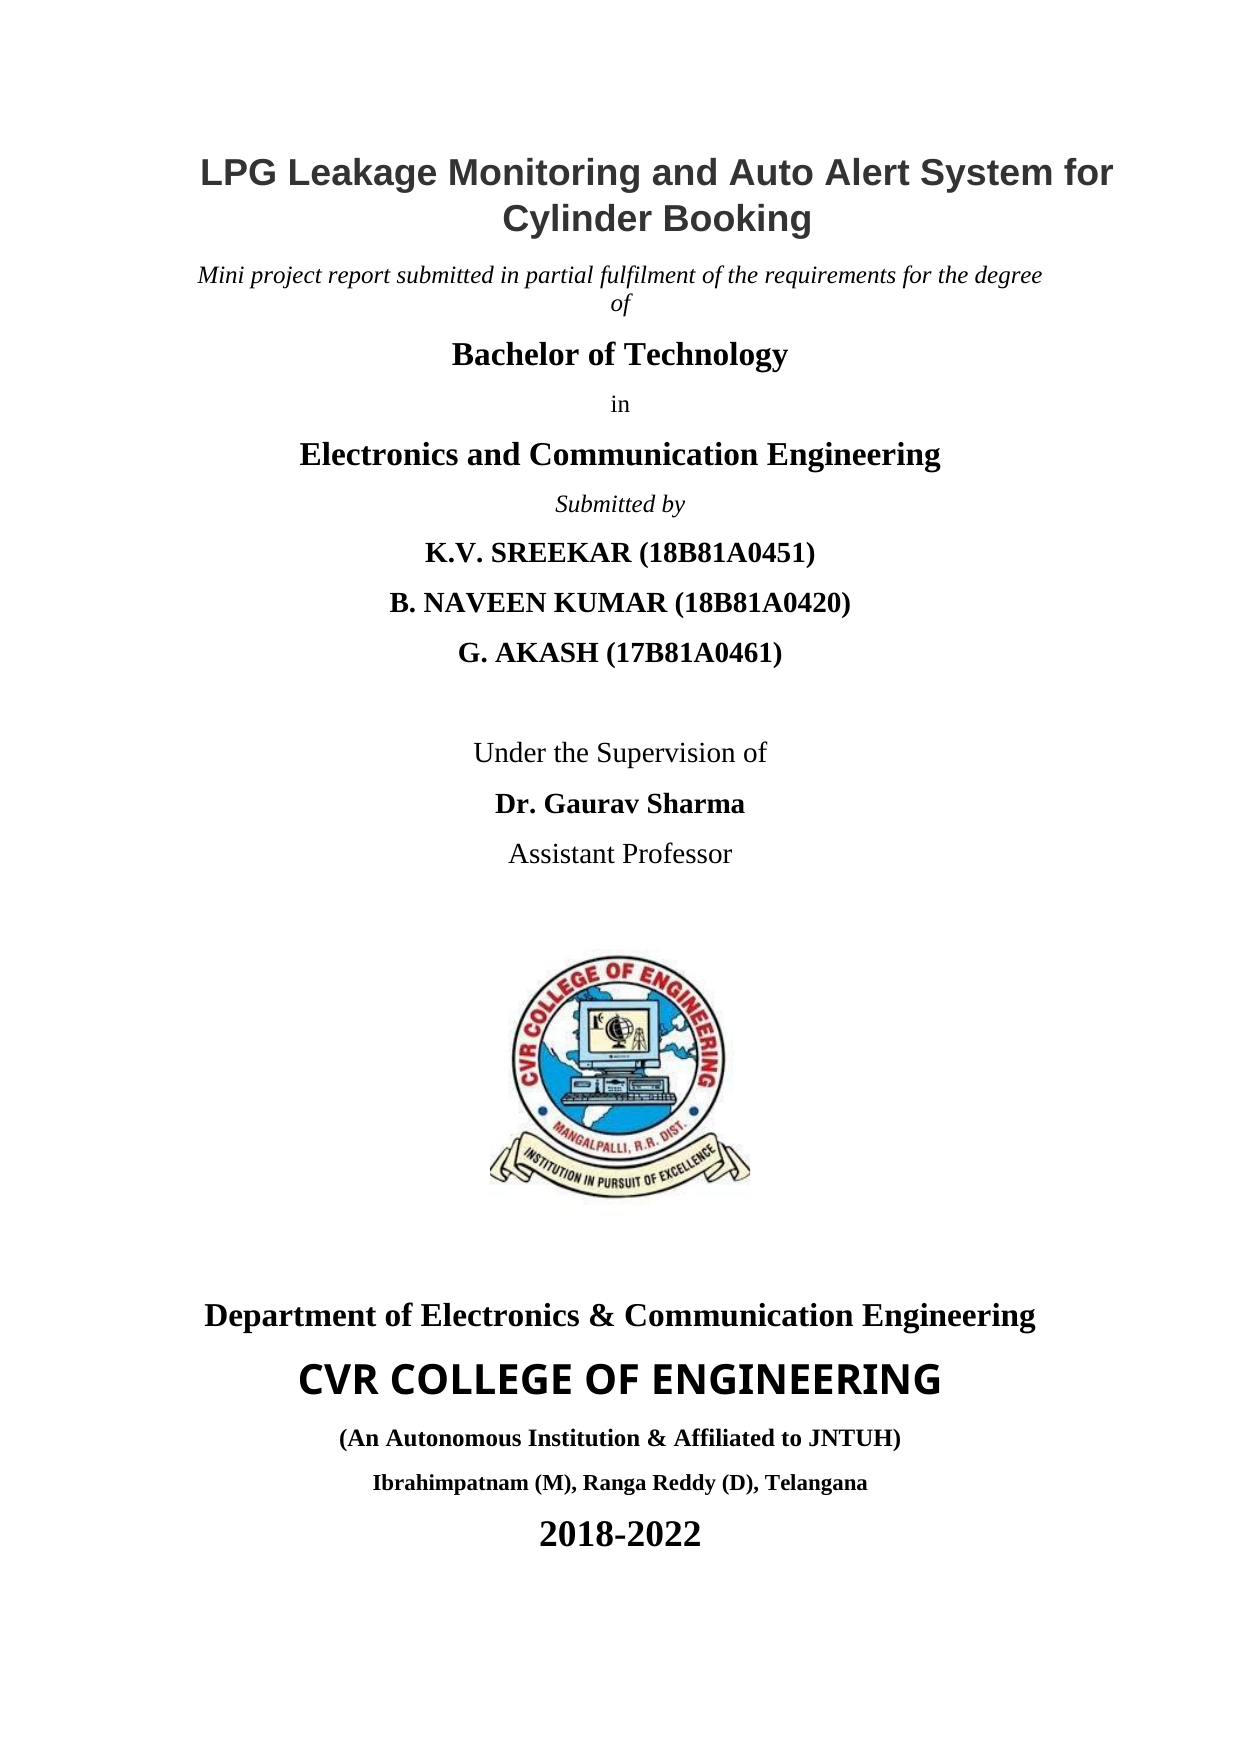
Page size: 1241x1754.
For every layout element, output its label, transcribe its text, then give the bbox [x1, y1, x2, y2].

text in [150, 389, 1090, 418]
text Assistant Professor [150, 836, 1090, 869]
text G. AKASH (17B81A0461) [150, 635, 1090, 669]
text CVR COLLEGE OF ENGINEERING [150, 1350, 1090, 1407]
text (An Autonomous Institution & Affiliated to JNTUH) [150, 1423, 1090, 1452]
text Department of Electronics & Communication Engineering [150, 1295, 1090, 1333]
text LPG Leakage Monitoring and Auto Alert System for Cylinder Booking [187, 150, 1127, 240]
text K.V. SREEKAR (18B81A0451) [150, 535, 1090, 568]
text Ibrahimpatnam (M), Ranga Reddy (D), Telangana [150, 1469, 1090, 1495]
text B. NAVEEN KUMAR (18B81A0420) [150, 585, 1090, 618]
text Dr. Gaurav Sharma [150, 786, 1090, 819]
text Electronics and Communication Engineering [150, 434, 1090, 473]
text 2018-2022 [150, 1512, 1090, 1555]
picture [490, 949, 750, 1222]
text Submitted by [150, 489, 1090, 518]
text Under the Supervision of [150, 736, 1090, 769]
text Bachelor of Technology [150, 334, 1090, 372]
text Mini project report submitted in partial fulfilment of the requirements for the degree of [187, 260, 1053, 317]
